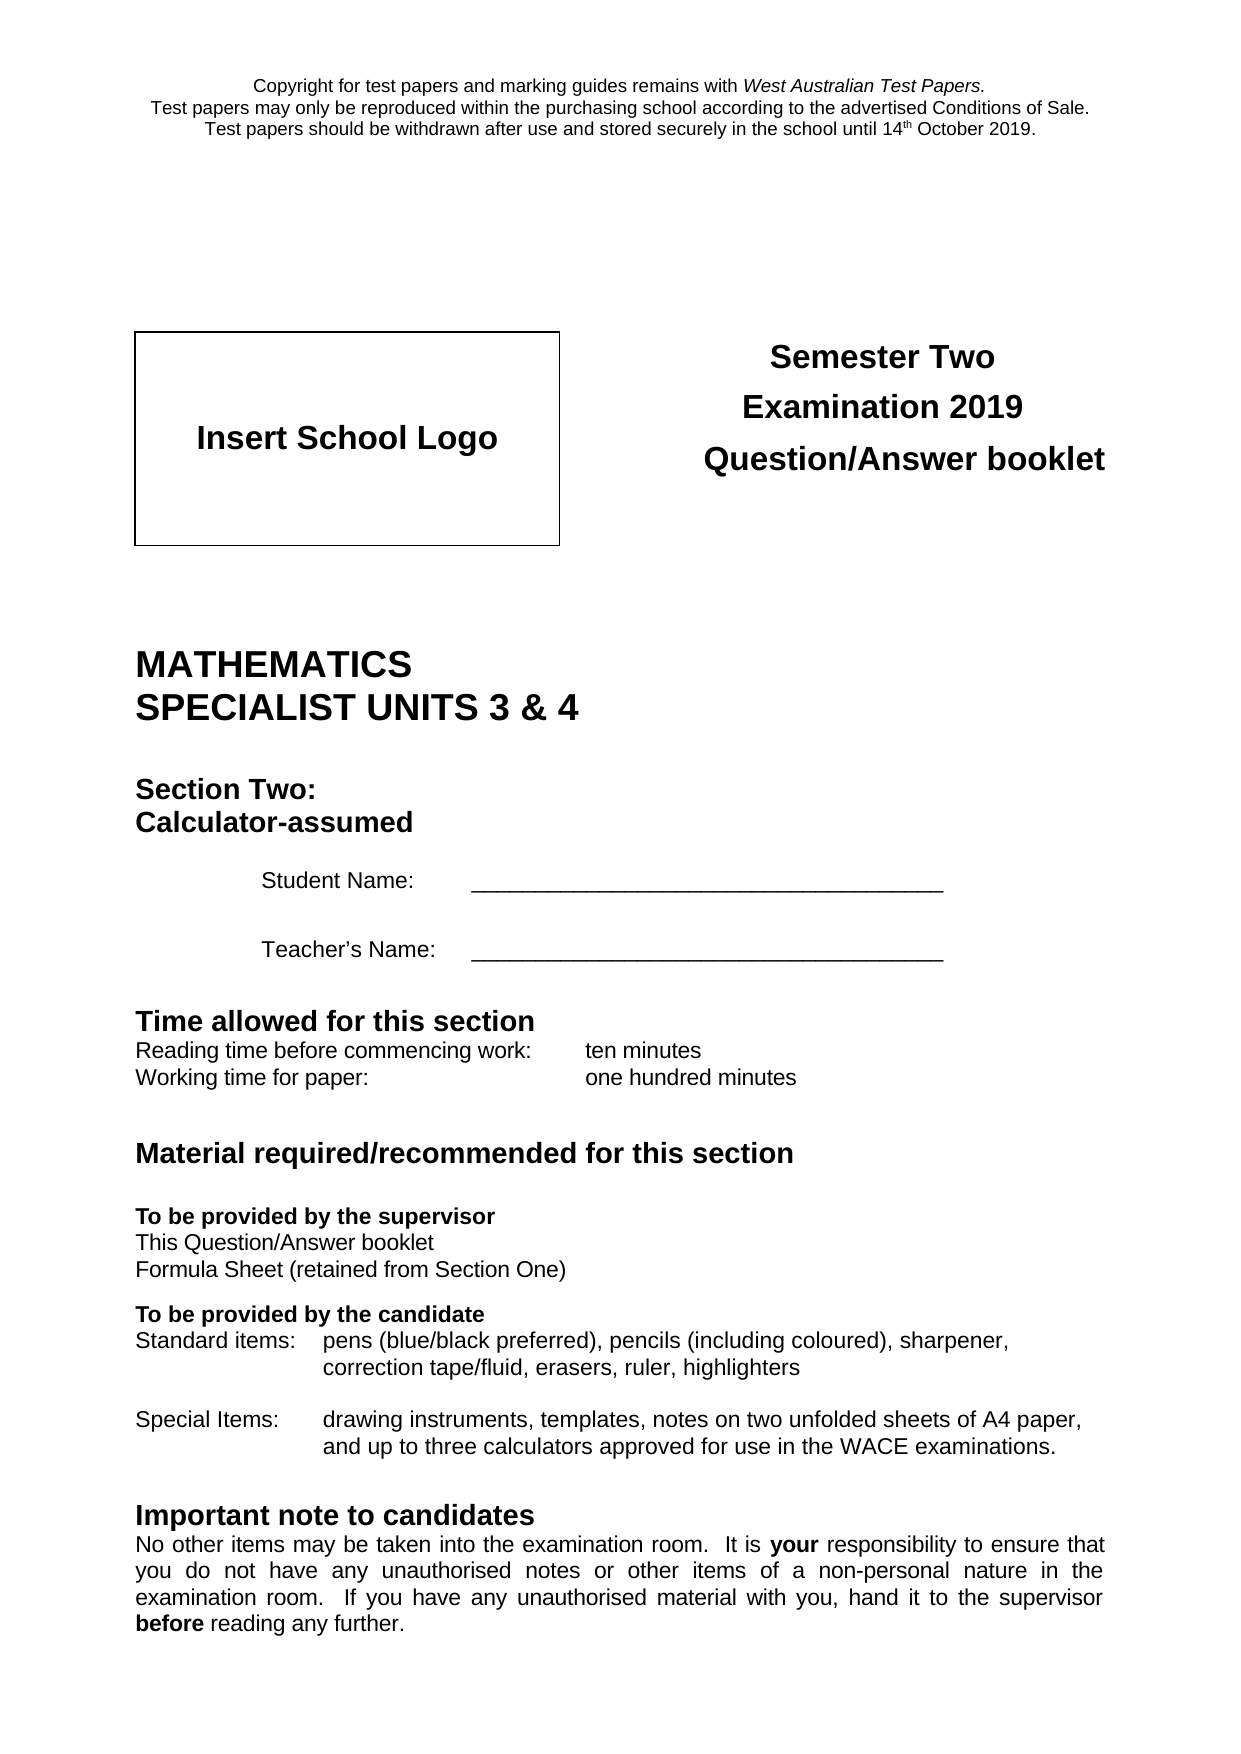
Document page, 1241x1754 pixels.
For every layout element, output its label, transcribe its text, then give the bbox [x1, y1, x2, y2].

text Important note to candidates [135, 1497, 1105, 1531]
text Working time for paper: one hundred minutes [135, 1064, 1105, 1090]
table_cell Teacher’s Name: _____________________________________ [250, 921, 1121, 978]
text MATHEMATICS [135, 642, 1105, 685]
text Time allowed for this section [135, 1004, 1105, 1037]
text Section Two: [135, 772, 1105, 805]
text Reading time before commencing work: ten minutes [135, 1037, 1105, 1064]
text This Question/Answer booklet [135, 1229, 1105, 1256]
text Examination 2019 [585, 388, 1105, 426]
table_header Student Name: _____________________________________ [250, 865, 1121, 921]
text To be provided by the supervisor [135, 1203, 1105, 1229]
text SPECIALIST UNITS 3 & 4 [135, 685, 1105, 728]
text Material required/recommended for this section [135, 1136, 1105, 1169]
text No other items may be taken into the examination room. It is your responsibility to ensure that you do not have any unauthorised notes or other items of a non-personal nature in the examination room. If you have any unauthorised material with you, hand it to the supervisor before reading any further. [135, 1531, 1105, 1636]
text Calculator-assumed [135, 805, 1105, 839]
text Formula Sheet (retained from Section One) [135, 1256, 1105, 1282]
text Semester Two [585, 337, 1105, 375]
text To be provided by the candidate [135, 1301, 1105, 1327]
text Standard items: pens (blue/black preferred), pencils (including coloured), sharpener, correction tape/fluid, erasers, ruler, highlighters [135, 1327, 1105, 1380]
text Question/Answer booklet [560, 438, 1105, 477]
text Special Items: drawing instruments, templates, notes on two unfolded sheets of A4 paper, and up to three calculators approved for use in the WACE examinations. [135, 1406, 1105, 1459]
